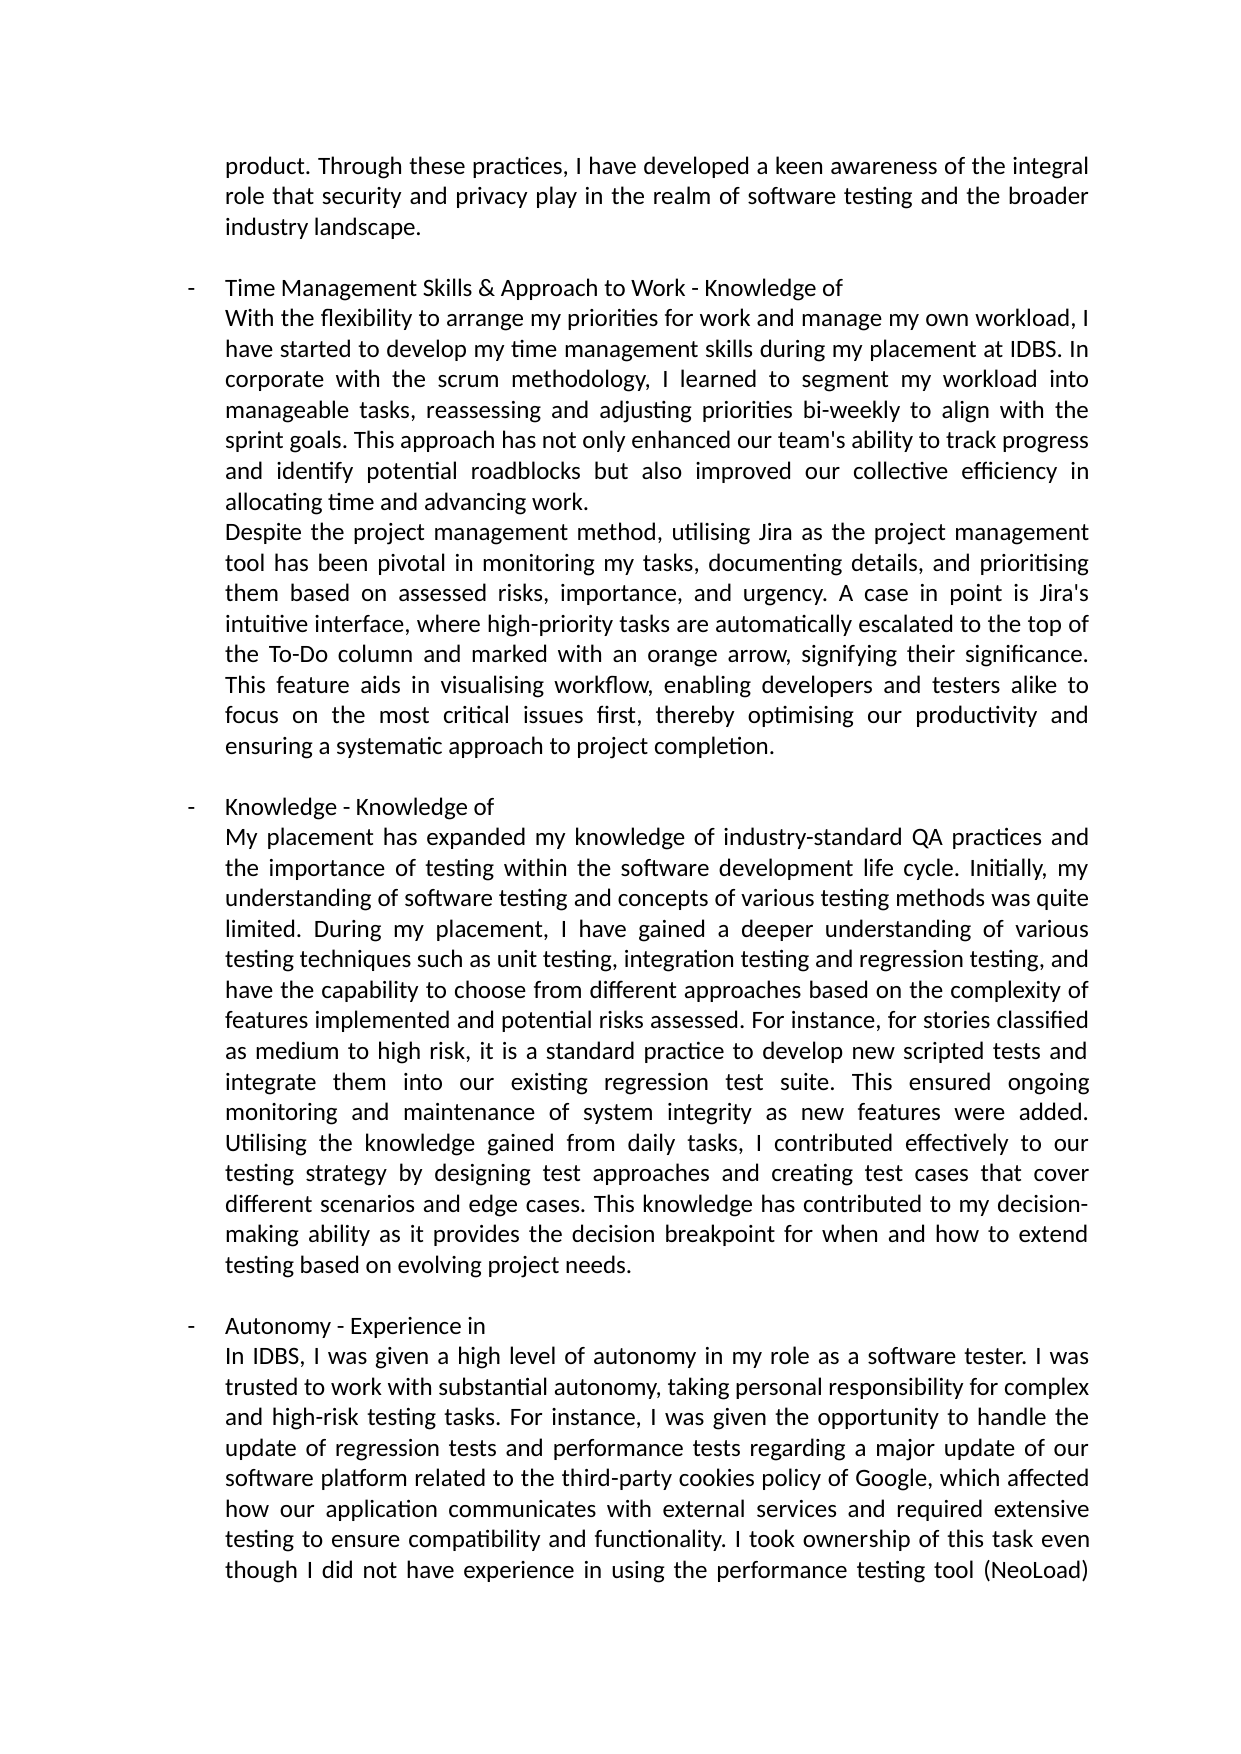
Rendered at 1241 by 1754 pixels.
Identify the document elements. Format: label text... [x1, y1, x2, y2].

text My placement has expanded my knowledge of industry-standard QA practices and the importance of testing within the software development life cycle. Initially, my understanding of software testing and concepts of various testing methods was quite limited. During my placement, I have gained a deeper understanding of various testing techniques such as unit testing, integration testing and regression testing, and have the capability to choose from different approaches based on the complexity of features implemented and potential risks assessed. For instance, for stories classified as medium to high risk, it is a standard practice to develop new scripted tests and integrate them into our existing regression test suite. This ensured ongoing monitoring and maintenance of system integrity as new features were added. Utilising the knowledge gained from daily tasks, I contributed effectively to our testing strategy by designing test approaches and creating test cases that cover different scenarios and edge cases. This knowledge has contributed to my decision-making ability as it provides the decision breakpoint for when and how to extend testing based on evolving project needs. [225, 821, 1090, 1279]
list Knowledge - Knowledge of [187, 791, 1090, 821]
text Despite the project management method, utilising Jira as the project management tool has been pivotal in monitoring my tasks, documenting details, and prioritising them based on assessed risks, importance, and urgency. A case in point is Jira's intuitive interface, where high-priority tasks are automatically escalated to the top of the To-Do column and marked with an orange arrow, signifying their significance. This feature aids in visualising workflow, enabling developers and testers alike to focus on the most critical issues first, thereby optimising our productivity and ensuring a systematic approach to project completion. [225, 516, 1090, 760]
text With the flexibility to arrange my priorities for work and manage my own workload, I have started to develop my time management skills during my placement at IDBS. In corporate with the scrum methodology, I learned to segment my workload into manageable tasks, reassessing and adjusting priorities bi-weekly to align with the sprint goals. This approach has not only enhanced our team's ability to track progress and identify potential roadblocks but also improved our collective efficiency in allocating time and advancing work. [225, 303, 1090, 516]
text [225, 150, 1090, 242]
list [225, 1340, 1090, 1584]
list Time Management Skills & Approach to Work - Knowledge of [187, 272, 1090, 303]
list Autonomy - Experience in [187, 1310, 1090, 1340]
